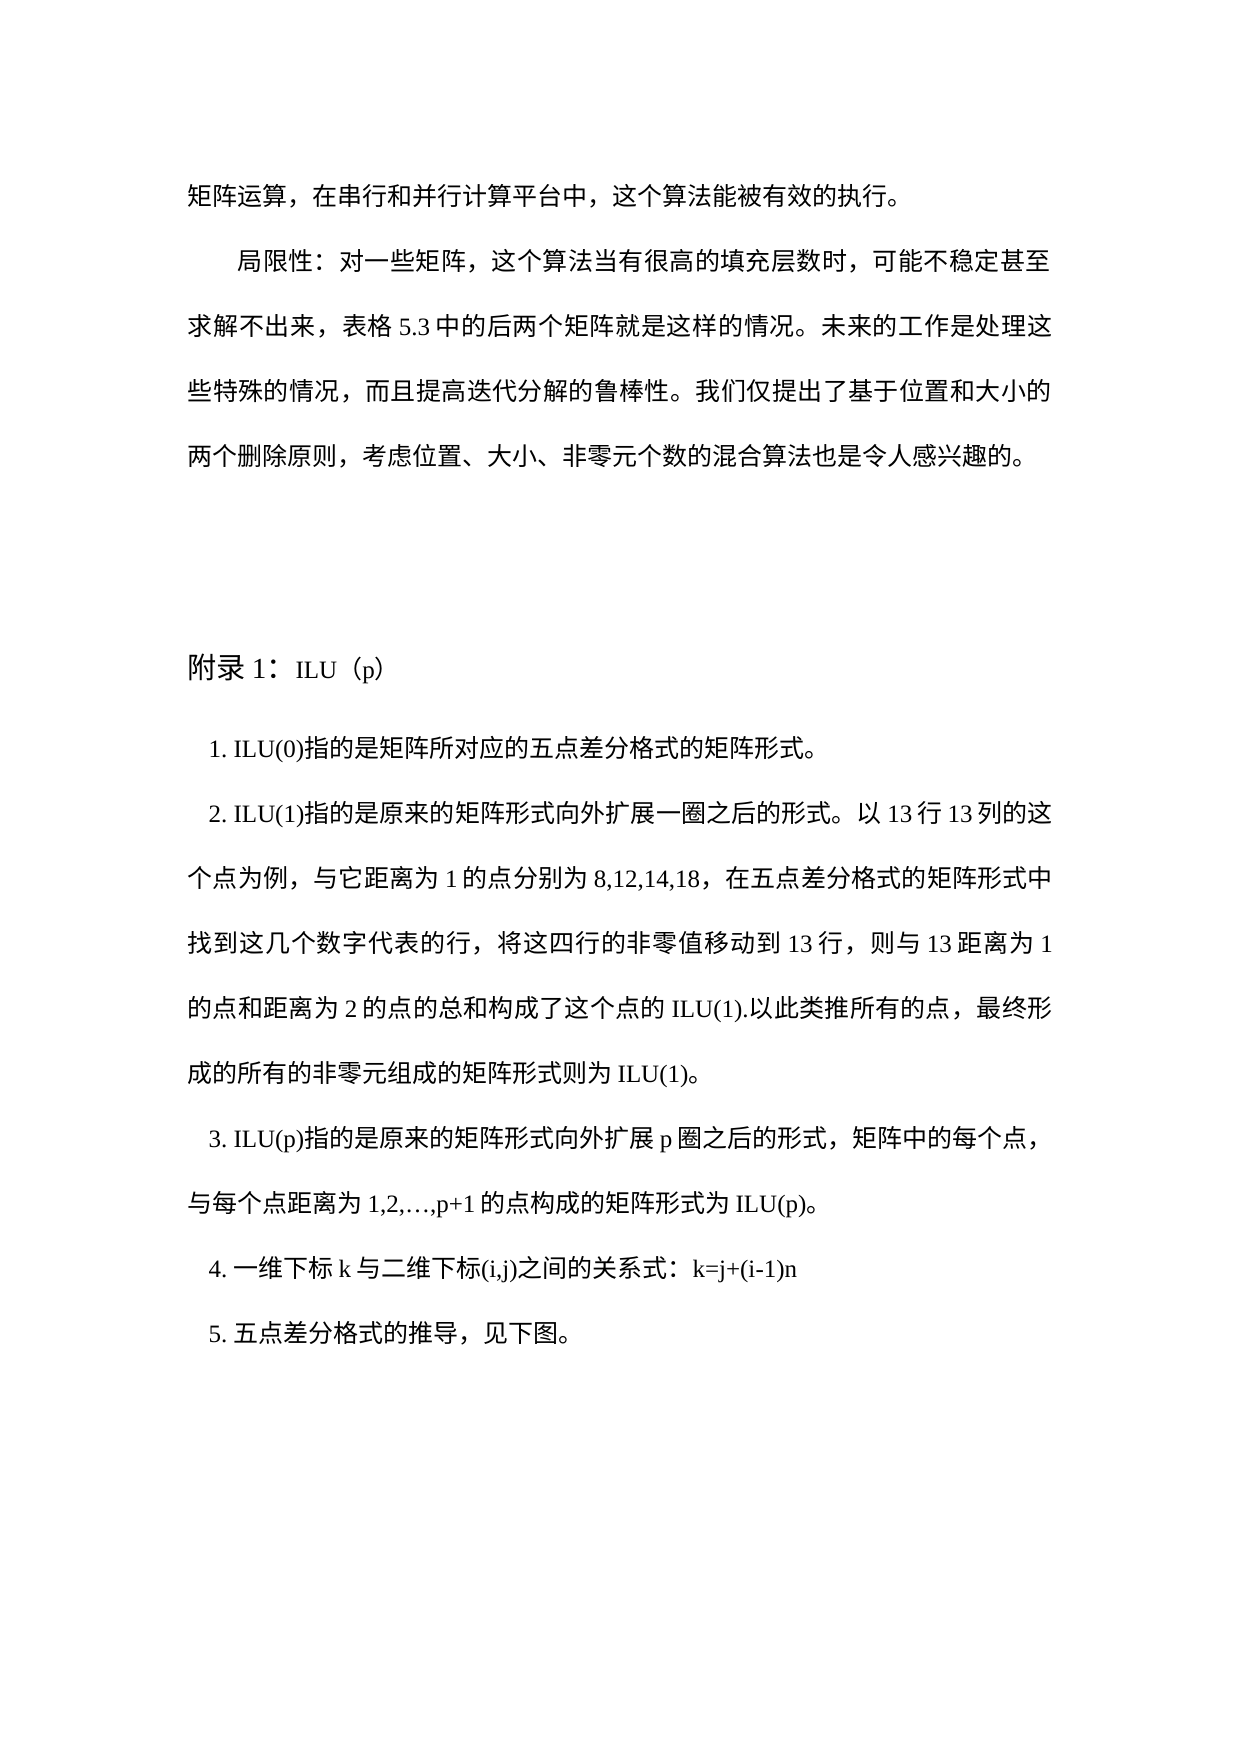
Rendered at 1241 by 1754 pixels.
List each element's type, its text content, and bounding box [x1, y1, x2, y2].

text 局限性：对一些矩阵，这个算法当有很高的填充层数时，可能不稳定甚至求解不出来，表格5.3中的后两个矩阵就是这样的情况。未来的工作是处理这些特殊的情况，而且提高迭代分解的鲁棒性。我们仅提出了基于位置和大小的两个删除原则，考虑位置、大小、非零元个数的混合算法也是令人感兴趣的。 [187, 227, 1053, 487]
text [187, 162, 1053, 227]
text 1. ILU(0)指的是矩阵所对应的五点差分格式的矩阵形式。 [187, 714, 1053, 779]
text 附录1：ILU（p） [187, 633, 1053, 698]
text 5. 五点差分格式的推导，见下图。 [187, 1299, 1053, 1364]
text 3. ILU(p)指的是原来的矩阵形式向外扩展p圈之后的形式，矩阵中的每个点，与每个点距离为1,2,…,p+1的点构成的矩阵形式为ILU(p)。 [187, 1104, 1053, 1234]
text 2. ILU(1)指的是原来的矩阵形式向外扩展一圈之后的形式。以13行13列的这个点为例，与它距离为1的点分别为8,12,14,18，在五点差分格式的矩阵形式中找到这几个数字代表的行，将这四行的非零值移动到13行，则与13距离为1的点和距离为2的点的总和构成了这个点的ILU(1).以此类推所有的点，最终形成的所有的非零元组成的矩阵形式则为ILU(1)。 [187, 779, 1053, 1104]
text 4. 一维下标k与二维下标(i,j)之间的关系式：k=j+(i-1)n [187, 1234, 1053, 1299]
